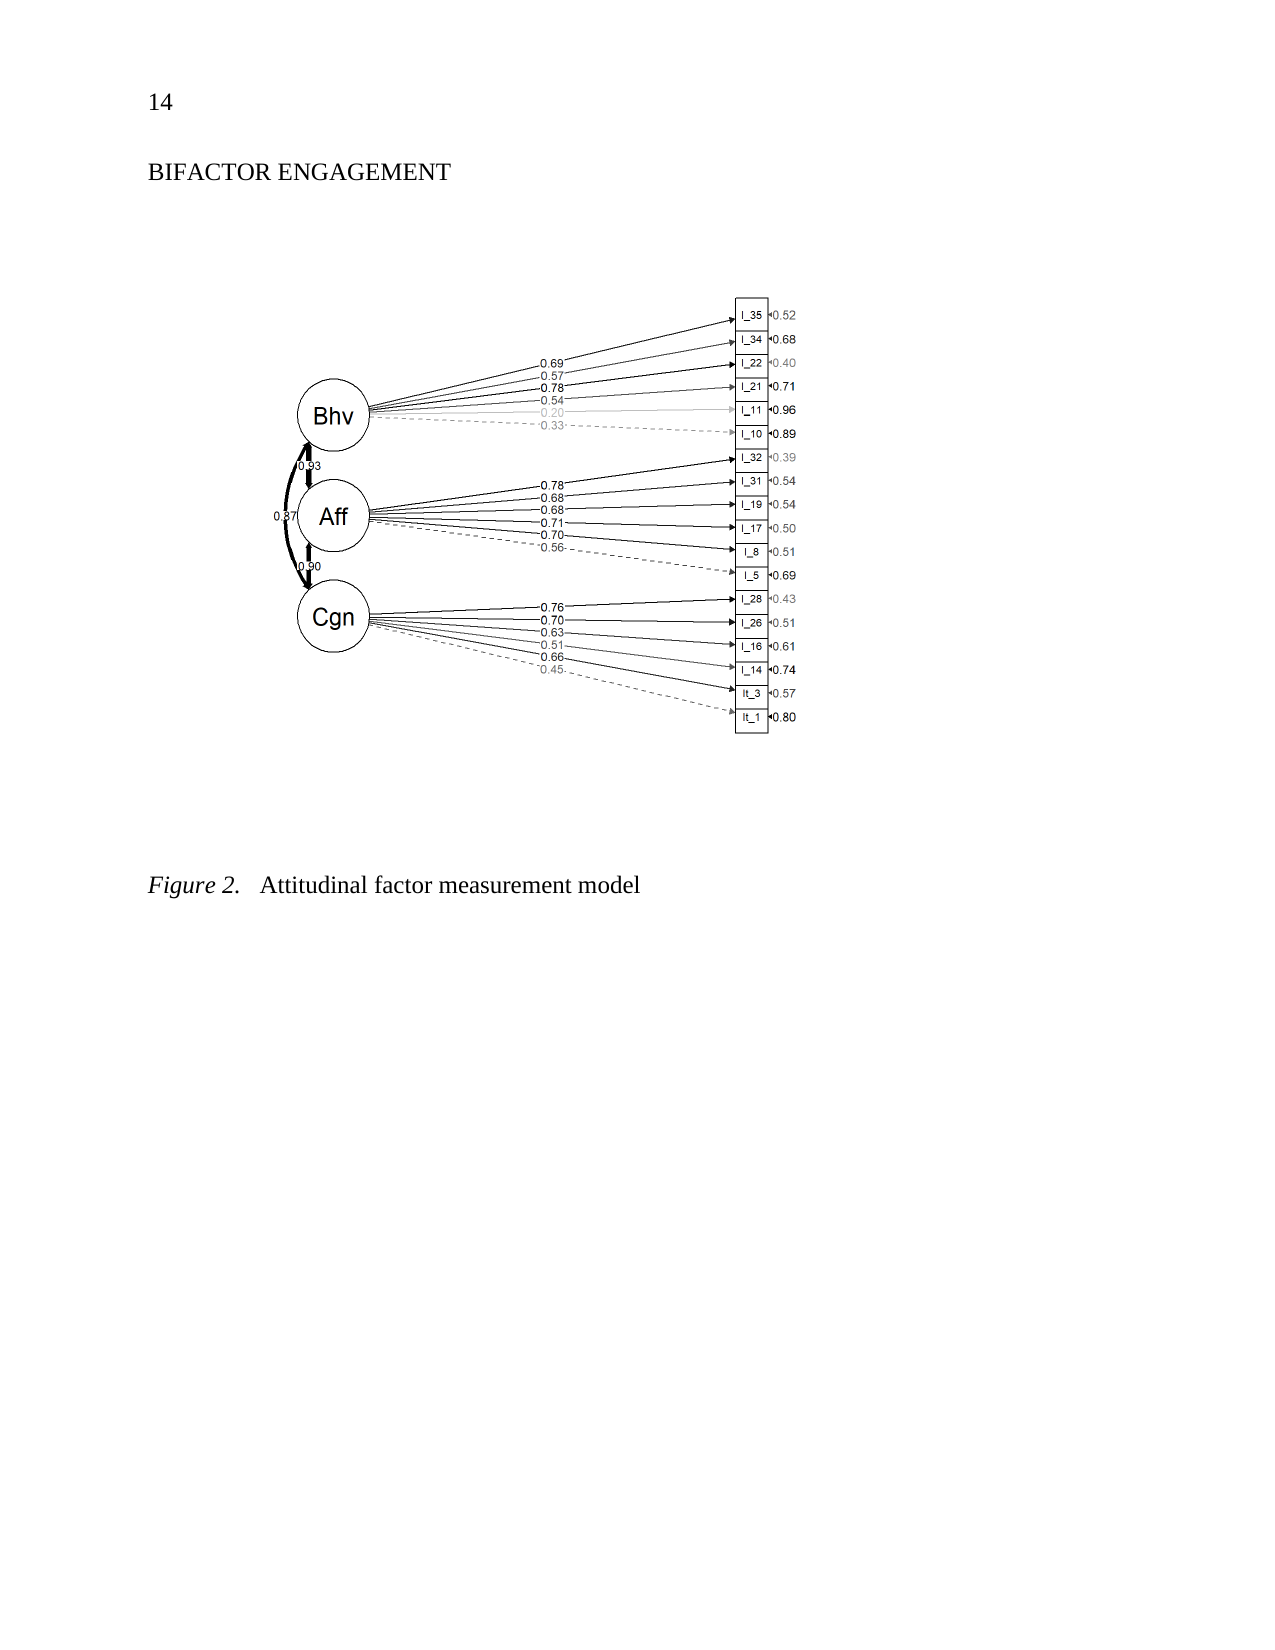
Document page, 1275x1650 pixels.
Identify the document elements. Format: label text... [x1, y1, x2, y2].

picture [166, 215, 919, 817]
text Figure 2. Attitudinal factor measurement model [148, 871, 1127, 899]
